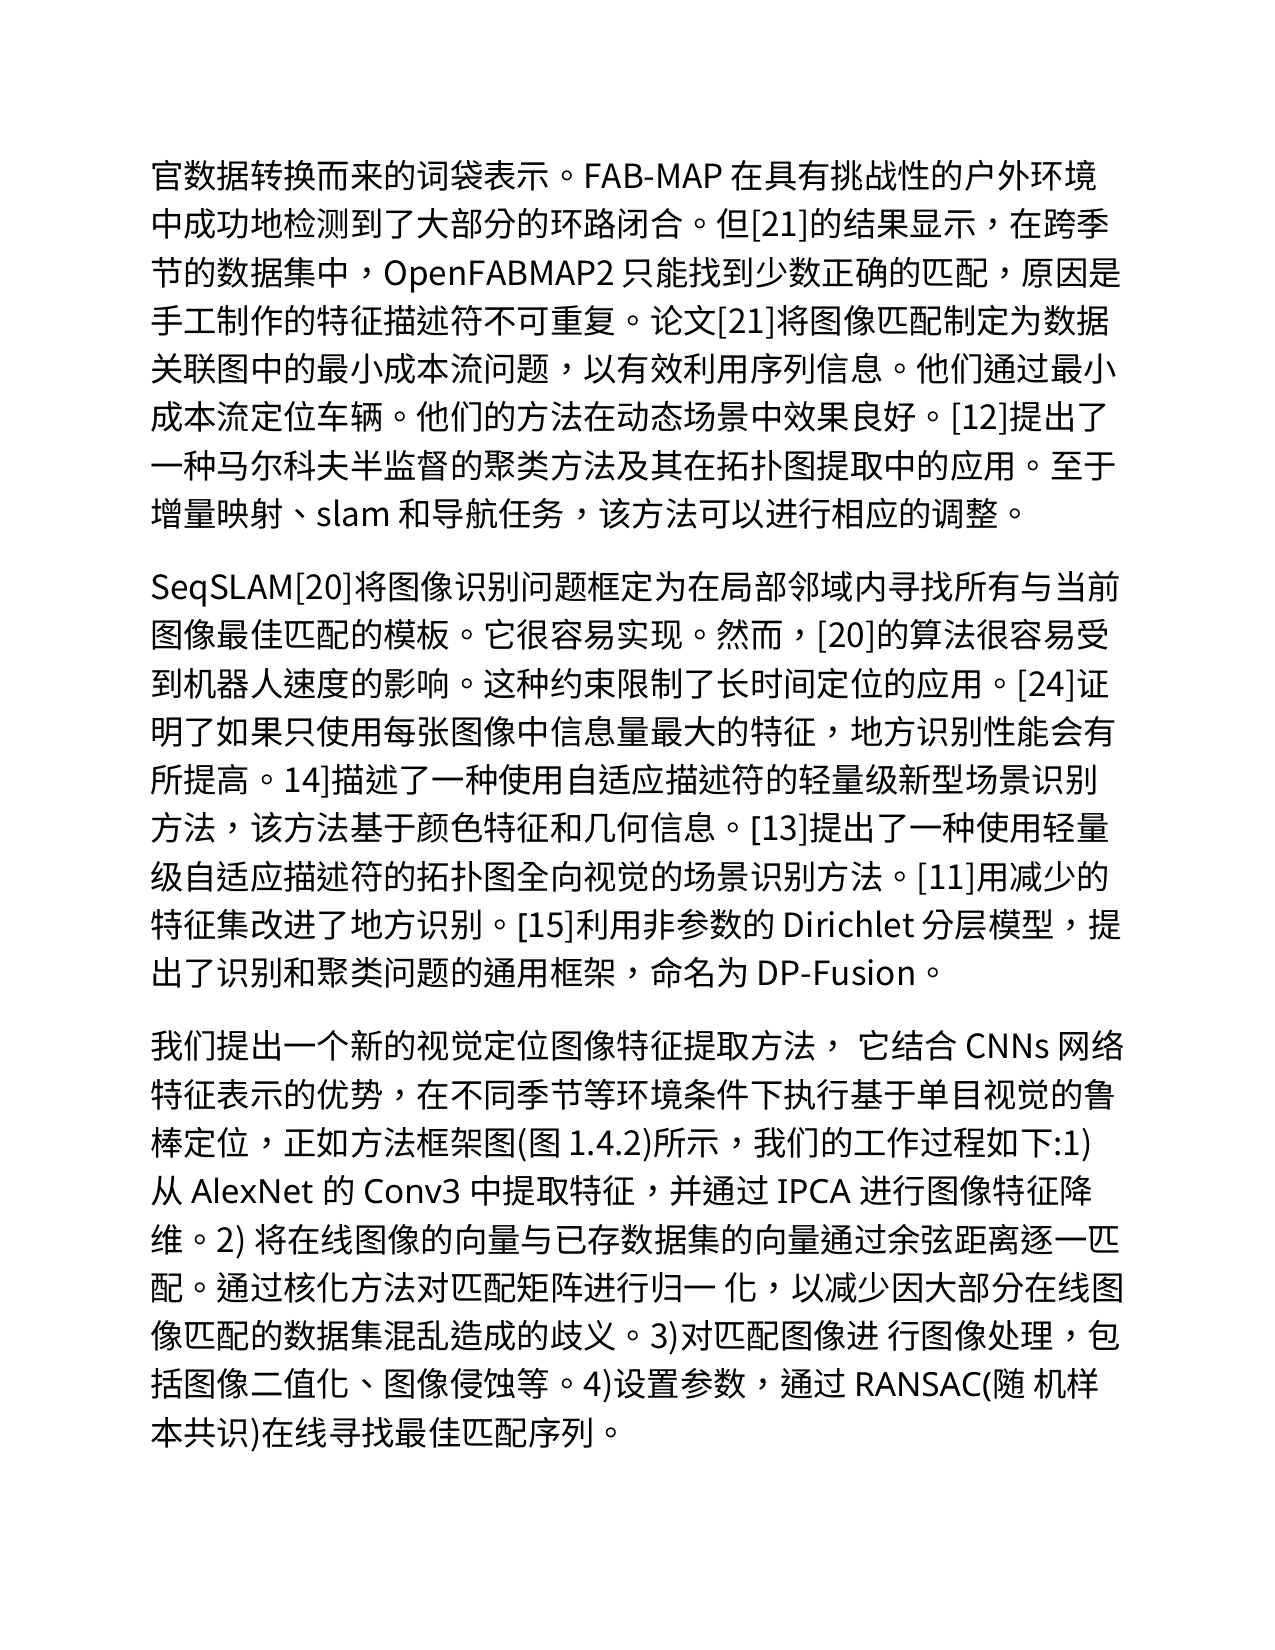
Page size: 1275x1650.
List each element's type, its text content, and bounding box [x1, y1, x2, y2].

text SeqSLAM[20]将图像识别问题框定为在局部邻域内寻找所有与当前图像最佳匹配的模板。它很容易实现。然而，[20]的算法很容易受到机器人速度的影响。这种约束限制了长时间定位的应用。[24]证明了如果只使用每张图像中信息量最大的特征，地方识别性能会有所提高。14]描述了一种使用自适应描述符的轻量级新型场景识别方法，该方法基于颜色特征和几何信息。[13]提出了一种使用轻量级自适应描述符的拓扑图全向视觉的场景识别方法。[11]用减少的特征集改进了地方识别。[15]利用非参数的Dirichlet分层模型，提出了识别和聚类问题的通用框架，命名为DP-Fusion。 [150, 561, 1125, 995]
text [150, 150, 1125, 536]
text 我们提出一个新的视觉定位图像特征提取方法， 它结合 CNNs 网络特征表示的优势，在不同季节等环境条件下执行基于单目视觉的鲁棒定位，正如方法框架图(图1.4.2)所示，我们的工作过程如下:1)从 AlexNet 的 Conv3 中提取特征，并通过 IPCA 进行图像特征降维。2) 将在线图像的向量与已存数据集的向量通过余弦距离逐一匹配。通过核化方法对匹配矩阵进行归一 化，以减少因大部分在线图像匹配的数据集混乱造成的歧义。3)对匹配图像进 行图像处理，包括图像二值化、图像侵蚀等。4)设置参数，通过 RANSAC(随 机样本共识)在线寻找最佳匹配序列。 [150, 1020, 1125, 1455]
